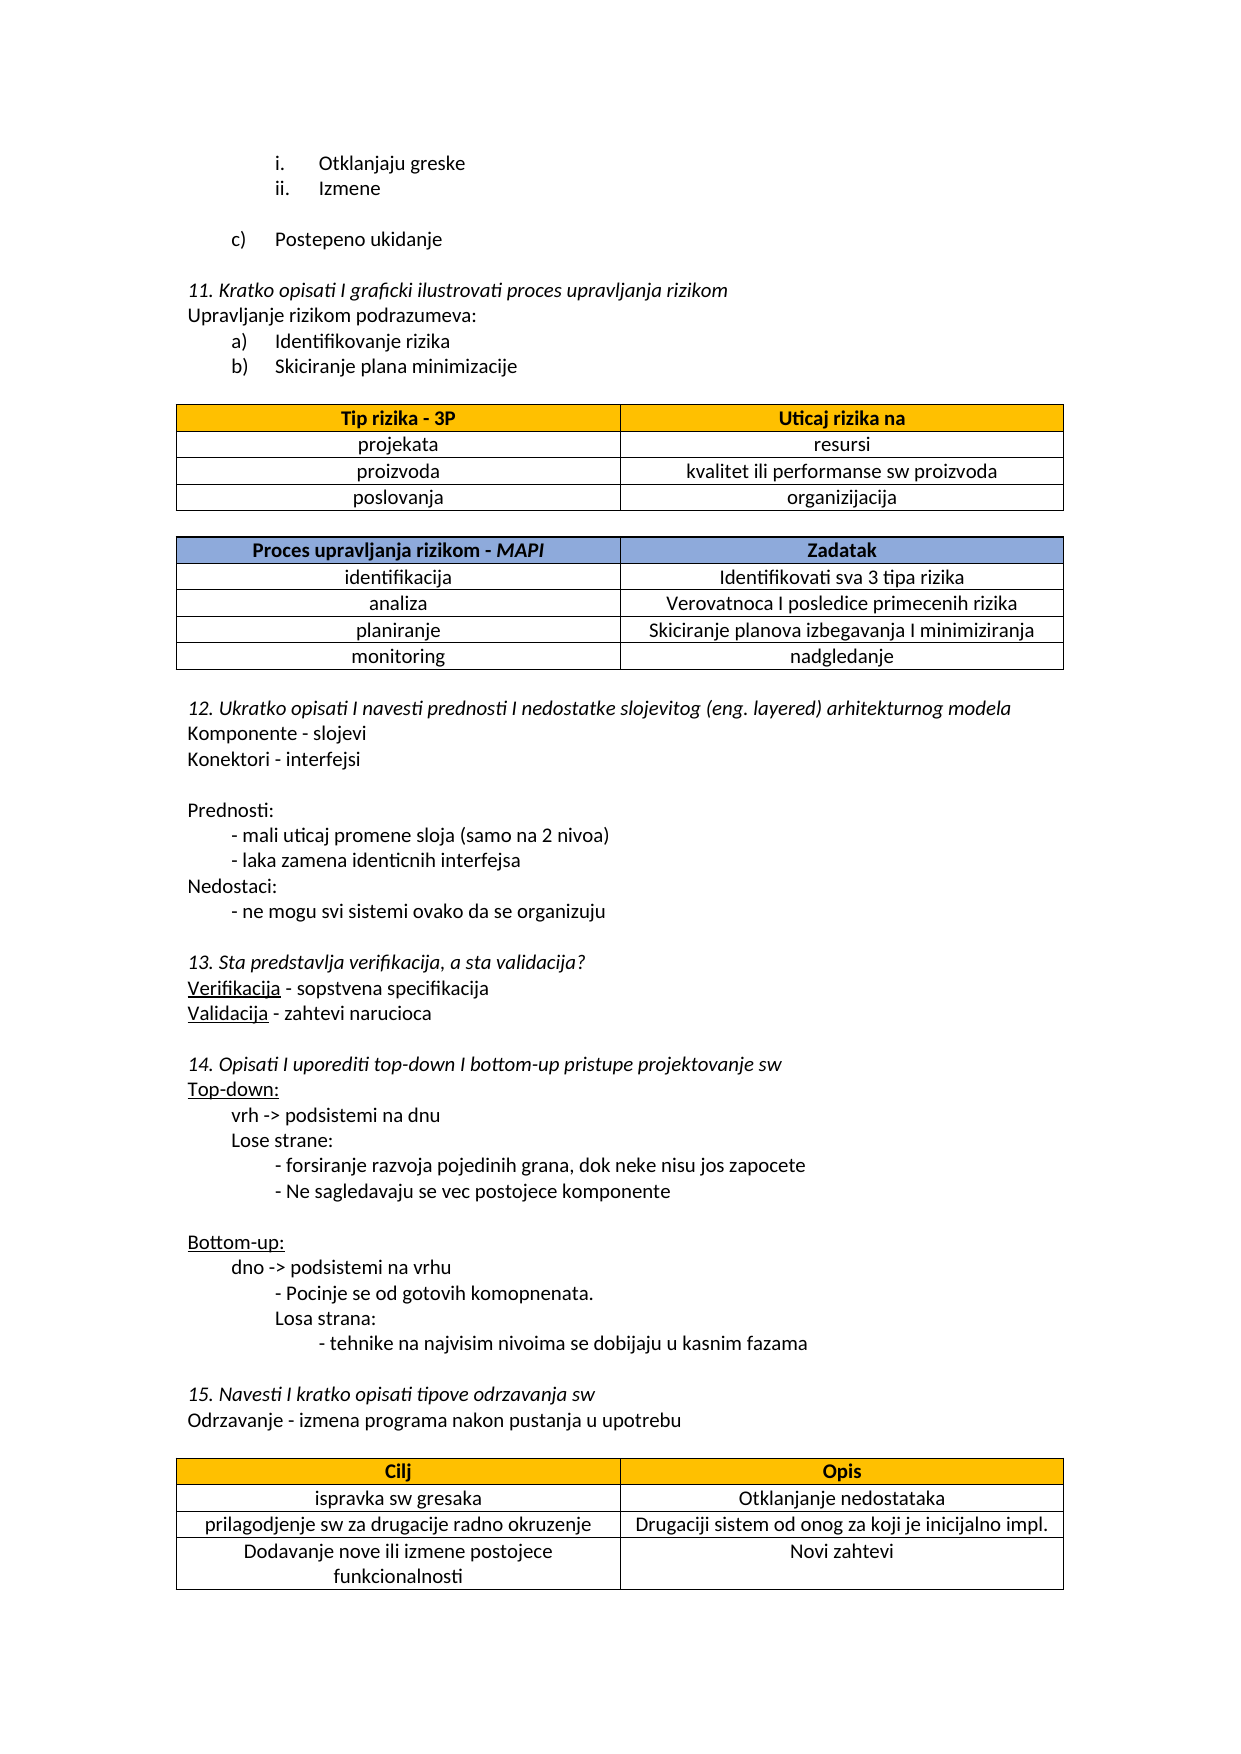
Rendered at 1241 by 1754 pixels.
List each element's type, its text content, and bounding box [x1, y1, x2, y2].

table_cell Skiciranje planova izbegavanja I minimiziranja [621, 617, 1063, 642]
list Skiciranje plana minimizacije [231, 353, 1053, 379]
list Opisati I uporediti top-down I bottom-up pristupe projektovanje sw [187, 1051, 1053, 1076]
list Validacija - zahtevi narucioca [187, 1000, 1053, 1026]
list - laka zamena identicnih interfejsa [187, 848, 1053, 873]
list Navesti I kratko opisati tipove odrzavanja sw [187, 1381, 1053, 1407]
table_cell kvalitet ili performanse sw proizvoda [621, 458, 1063, 483]
table_cell proizvoda [177, 458, 620, 483]
list Sta predstavlja verifikacija, a sta validacija? [187, 949, 1053, 975]
table_cell Novi zahtevi [621, 1538, 1063, 1589]
list Ukratko opisati I navesti prednosti I nedostatke slojevitog (eng. layered) arhitekturnog modela [187, 695, 1053, 721]
table_cell prilagodjenje sw za drugacije radno okruzenje [177, 1512, 620, 1537]
list Bottom-up: [187, 1229, 1053, 1254]
list Losa strana: [231, 1305, 1053, 1331]
table_header Zadatak [621, 538, 1063, 563]
table_cell Identifikovati sva 3 tipa rizika [621, 564, 1063, 589]
list - Ne sagledavaju se vec postojece komponente [231, 1178, 1053, 1203]
list Kratko opisati I graficki ilustrovati proces upravljanja rizikom [187, 277, 1053, 302]
table_header Proces upravljanja rizikom - MAPI [177, 538, 620, 563]
list Odrzavanje - izmena programa nakon pustanja u upotrebu [187, 1407, 1053, 1432]
table_cell projekata [177, 432, 620, 457]
table_cell monitoring [177, 643, 620, 669]
list - tehnike na najvisim nivoima se dobijaju u kasnim fazama [275, 1331, 1053, 1356]
table_cell Otklanjanje nedostataka [621, 1485, 1063, 1511]
table_cell resursi [621, 432, 1063, 457]
table_cell Dodavanje nove ili izmene postojece funkcionalnosti [177, 1538, 620, 1589]
table_cell Verovatnoca I posledice primecenih rizika [621, 590, 1063, 616]
table_header Opis [621, 1459, 1063, 1484]
table_cell planiranje [177, 617, 620, 642]
table_cell analiza [177, 590, 620, 616]
list - mali uticaj promene sloja (samo na 2 nivoa) [187, 822, 1053, 848]
list Izmene [275, 175, 1053, 201]
table_header Tip rizika - 3P [177, 405, 620, 431]
list Lose strane: [187, 1127, 1053, 1153]
table_cell ispravka sw gresaka [177, 1485, 620, 1511]
table_cell Drugaciji sistem od onog za koji je inicijalno impl. [621, 1512, 1063, 1537]
list - forsiranje razvoja pojedinih grana, dok neke nisu jos zapocete [231, 1153, 1053, 1178]
list Komponente - slojevi [187, 721, 1053, 746]
table_cell identifikacija [177, 564, 620, 589]
list - Pocinje se od gotovih komopnenata. [231, 1280, 1053, 1305]
list Postepeno ukidanje [231, 226, 1053, 252]
table_header Uticaj rizika na [621, 405, 1063, 431]
list Otklanjaju greske [275, 150, 1053, 175]
table_cell poslovanja [177, 485, 620, 510]
list Konektori - interfejsi [187, 746, 1053, 771]
list Nedostaci: [187, 873, 1053, 898]
list vrh -> podsistemi na dnu [187, 1102, 1053, 1127]
list dno -> podsistemi na vrhu [187, 1254, 1053, 1280]
list Upravljanje rizikom podrazumeva: [187, 302, 1053, 328]
list Identifikovanje rizika [231, 328, 1053, 353]
list Top-down: [187, 1076, 1053, 1102]
table_header Cilj [177, 1459, 620, 1484]
list - ne mogu svi sistemi ovako da se organizuju [187, 898, 1053, 924]
list Prednosti: [187, 797, 1053, 822]
table_cell nadgledanje [621, 643, 1063, 669]
list Verifikacija - sopstvena specifikacija [187, 975, 1053, 1000]
table_cell organizijacija [621, 485, 1063, 510]
